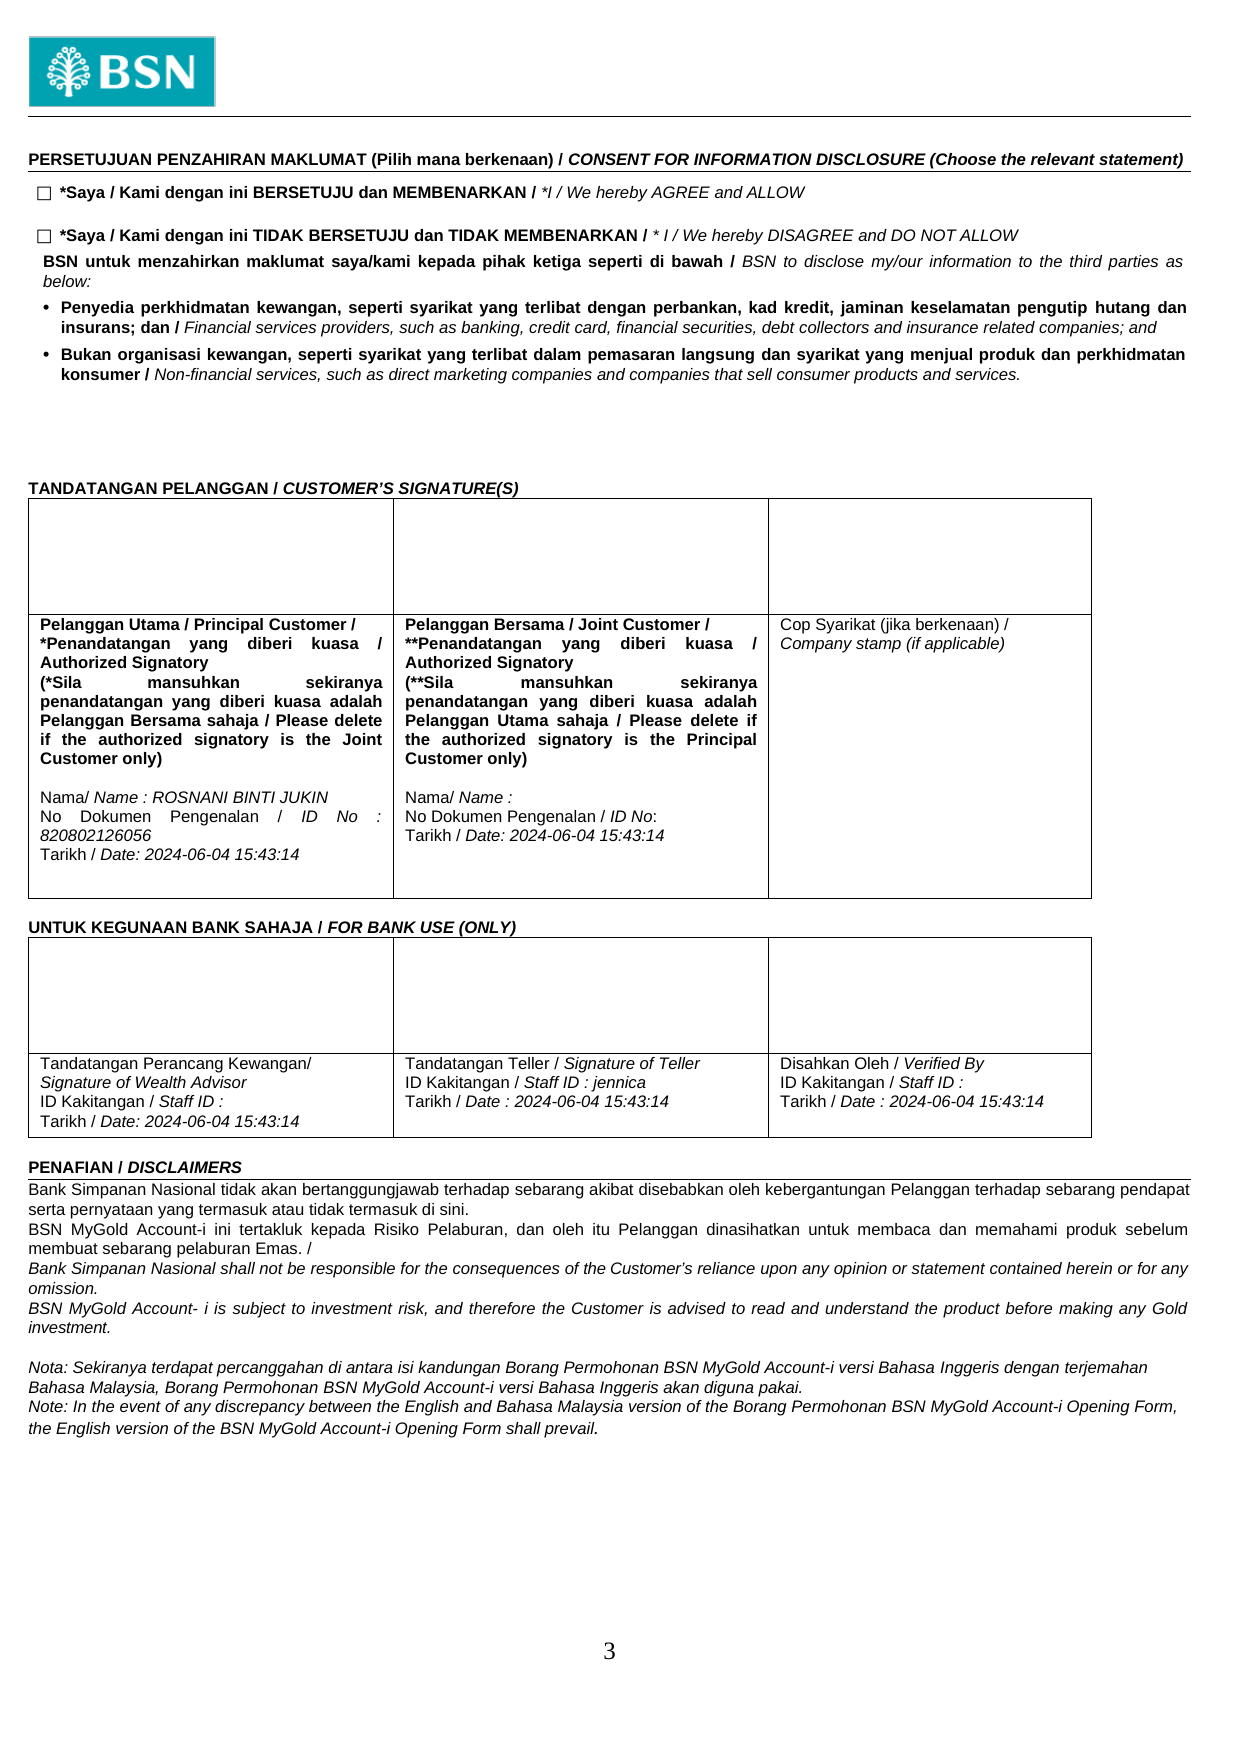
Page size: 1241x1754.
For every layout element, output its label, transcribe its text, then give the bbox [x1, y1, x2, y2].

list *Saya / Kami dengan ini BERSETUJU dan MEMBENARKAN / *I / We hereby AGREE and ALLOW [36, 179, 1191, 203]
text PERSETUJUAN PENZAHIRAN MAKLUMAT (Pilih mana berkenaan) / CONSENT FOR INFORMATION DISCLOSURE (Choose the relevant statement) [28, 150, 1191, 171]
text TANDATANGAN PELANGGAN / CUSTOMER’S SIGNATURE(S) [28, 479, 1191, 498]
table_cell Tandatangan Perancang Kewangan/ Signature of Wealth Advisor ID Kakitangan / Staff ID : Tarikh / Date: 2024-06-04 15:43:14 [29, 1054, 393, 1137]
text BSN MyGold Account- i is subject to investment risk, and therefore the Customer is advised to read and understand the product before making any Gold investment. [28, 1298, 1190, 1337]
table_header [769, 499, 1091, 614]
table_cell Disahkan Oleh / Verified By ID Kakitangan / Staff ID : Tarikh / Date : 2024-06-04 15:43:14 [769, 1054, 1091, 1137]
picture [28, 30, 227, 114]
list Penyedia perkhidmatan kewangan, seperti syarikat yang terlibat dengan perbankan, kad kredit, jaminan keselamatan pengutip hutang dan insurans; dan / Financial services providers, such as banking, credit card, financial securities, debt collectors and insurance related companies; and [43, 297, 1187, 337]
table_header [29, 499, 393, 614]
text BSN untuk menzahirkan maklumat saya/kami kepada pihak ketiga seperti di bawah / BSN to disclose my/our information to the third parties as below: [43, 252, 1187, 291]
table_cell Pelanggan Bersama / Joint Customer / **Penandatangan yang diberi kuasa / Authorized Signatory (**Sila mansuhkan sekiranya penandatangan yang diberi kuasa adalah Pelanggan Utama sahaja / Please delete if the authorized signatory is the Principal Customer only) Nama/ Name : No Dokumen Pengenalan / ID No: Tarikh / Date: 2024-06-04 15:43:14 [394, 615, 768, 897]
table_header [769, 938, 1091, 1053]
text PENAFIAN / DISCLAIMERS [28, 1157, 1191, 1179]
table_cell Cop Syarikat (jika berkenaan) / Company stamp (if applicable) [769, 615, 1091, 897]
table_cell Tandatangan Teller / Signature of Teller ID Kakitangan / Staff ID : jennica Tarikh / Date : 2024-06-04 15:43:14 [394, 1054, 768, 1137]
text Nota: Sekiranya terdapat percanggahan di antara isi kandungan Borang Permohonan BSN MyGold Account-i versi Bahasa Inggeris dengan terjemahan Bahasa Malaysia, Borang Permohonan BSN MyGold Account-i versi Bahasa Inggeris akan diguna pakai. [28, 1358, 1187, 1397]
table_cell Pelanggan Utama / Principal Customer / *Penandatangan yang diberi kuasa / Authorized Signatory (*Sila mansuhkan sekiranya penandatangan yang diberi kuasa adalah Pelanggan Bersama sahaja / Please delete if the authorized signatory is the Joint Customer only) Nama/ Name : ROSNANI BINTI JUKIN No Dokumen Pengenalan / ID No : 820802126056 Tarikh / Date: 2024-06-04 15:43:14 [29, 615, 393, 897]
list *Saya / Kami dengan ini TIDAK BERSETUJU dan TIDAK MEMBENARKAN / * I / We hereby DISAGREE and DO NOT ALLOW [36, 222, 1191, 246]
text UNTUK KEGUNAAN BANK SAHAJA / FOR BANK USE (ONLY) [28, 918, 1191, 937]
text BSN MyGold Account-i ini tertakluk kepada Risiko Pelaburan, dan oleh itu Pelanggan dinasihatkan untuk membaca dan memahami produk sebelum membuat sebarang pelaburan Emas. / [28, 1219, 1190, 1258]
text Note: In the event of any discrepancy between the English and Bahasa Malaysia version of the Borang Permohonan BSN MyGold Account-i Opening Form, the English version of the BSN MyGold Account-i Opening Form shall prevail. [28, 1397, 1187, 1439]
list Bukan organisasi kewangan, seperti syarikat yang terlibat dalam pemasaran langsung dan syarikat yang menjual produk dan perkhidmatan konsumer / Non-financial services, such as direct marketing companies and companies that sell consumer products and services. [43, 344, 1187, 384]
table_header [394, 938, 768, 1053]
table_header [394, 499, 768, 614]
table_header [29, 938, 393, 1053]
text Bank Simpanan Nasional tidak akan bertanggungjawab terhadap sebarang akibat disebabkan oleh kebergantungan Pelanggan terhadap sebarang pendapat serta pernyataan yang termasuk atau tidak termasuk di sini. [28, 1180, 1190, 1219]
text Bank Simpanan Nasional shall not be responsible for the consequences of the Customer’s reliance upon any opinion or statement contained herein or for any omission. [28, 1259, 1190, 1298]
